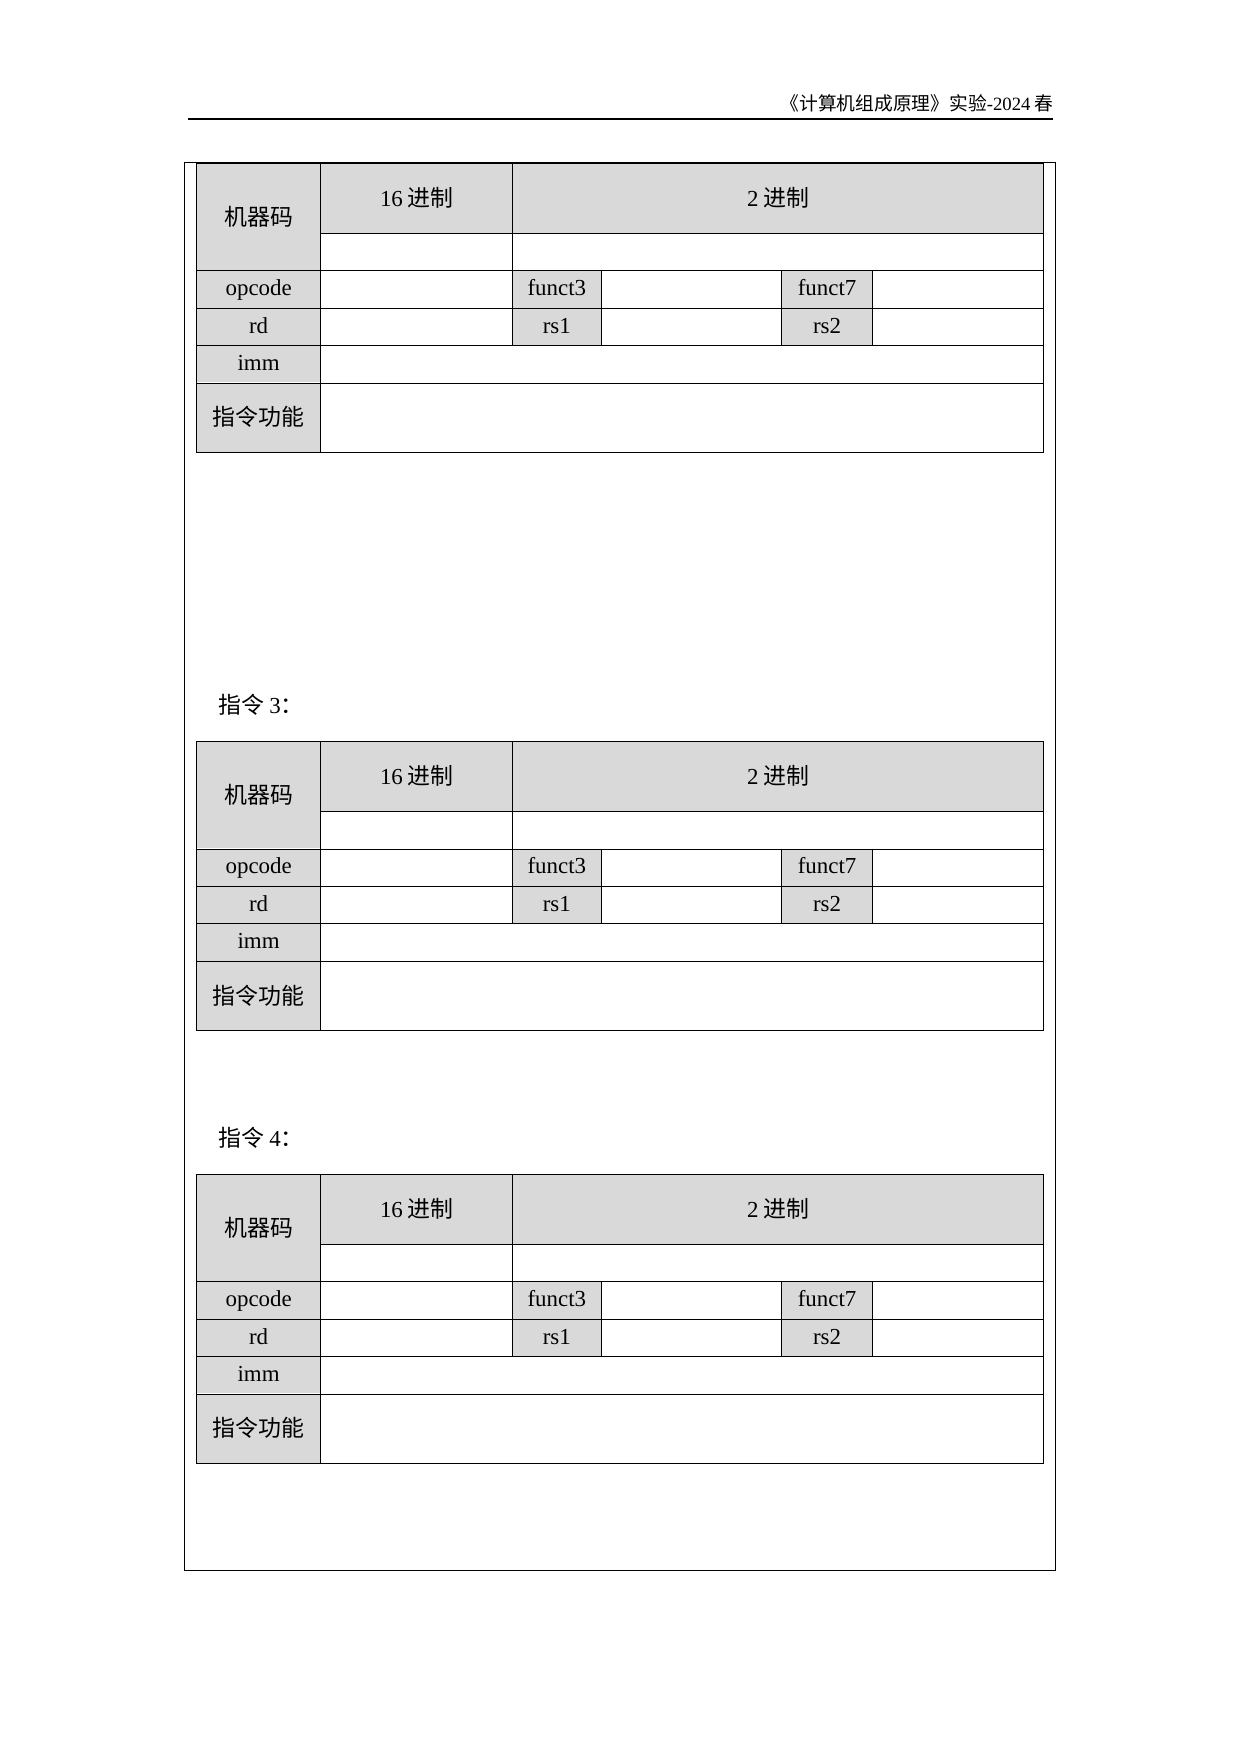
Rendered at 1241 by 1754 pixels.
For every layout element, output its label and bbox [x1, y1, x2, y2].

table_cell [185, 163, 1055, 1569]
